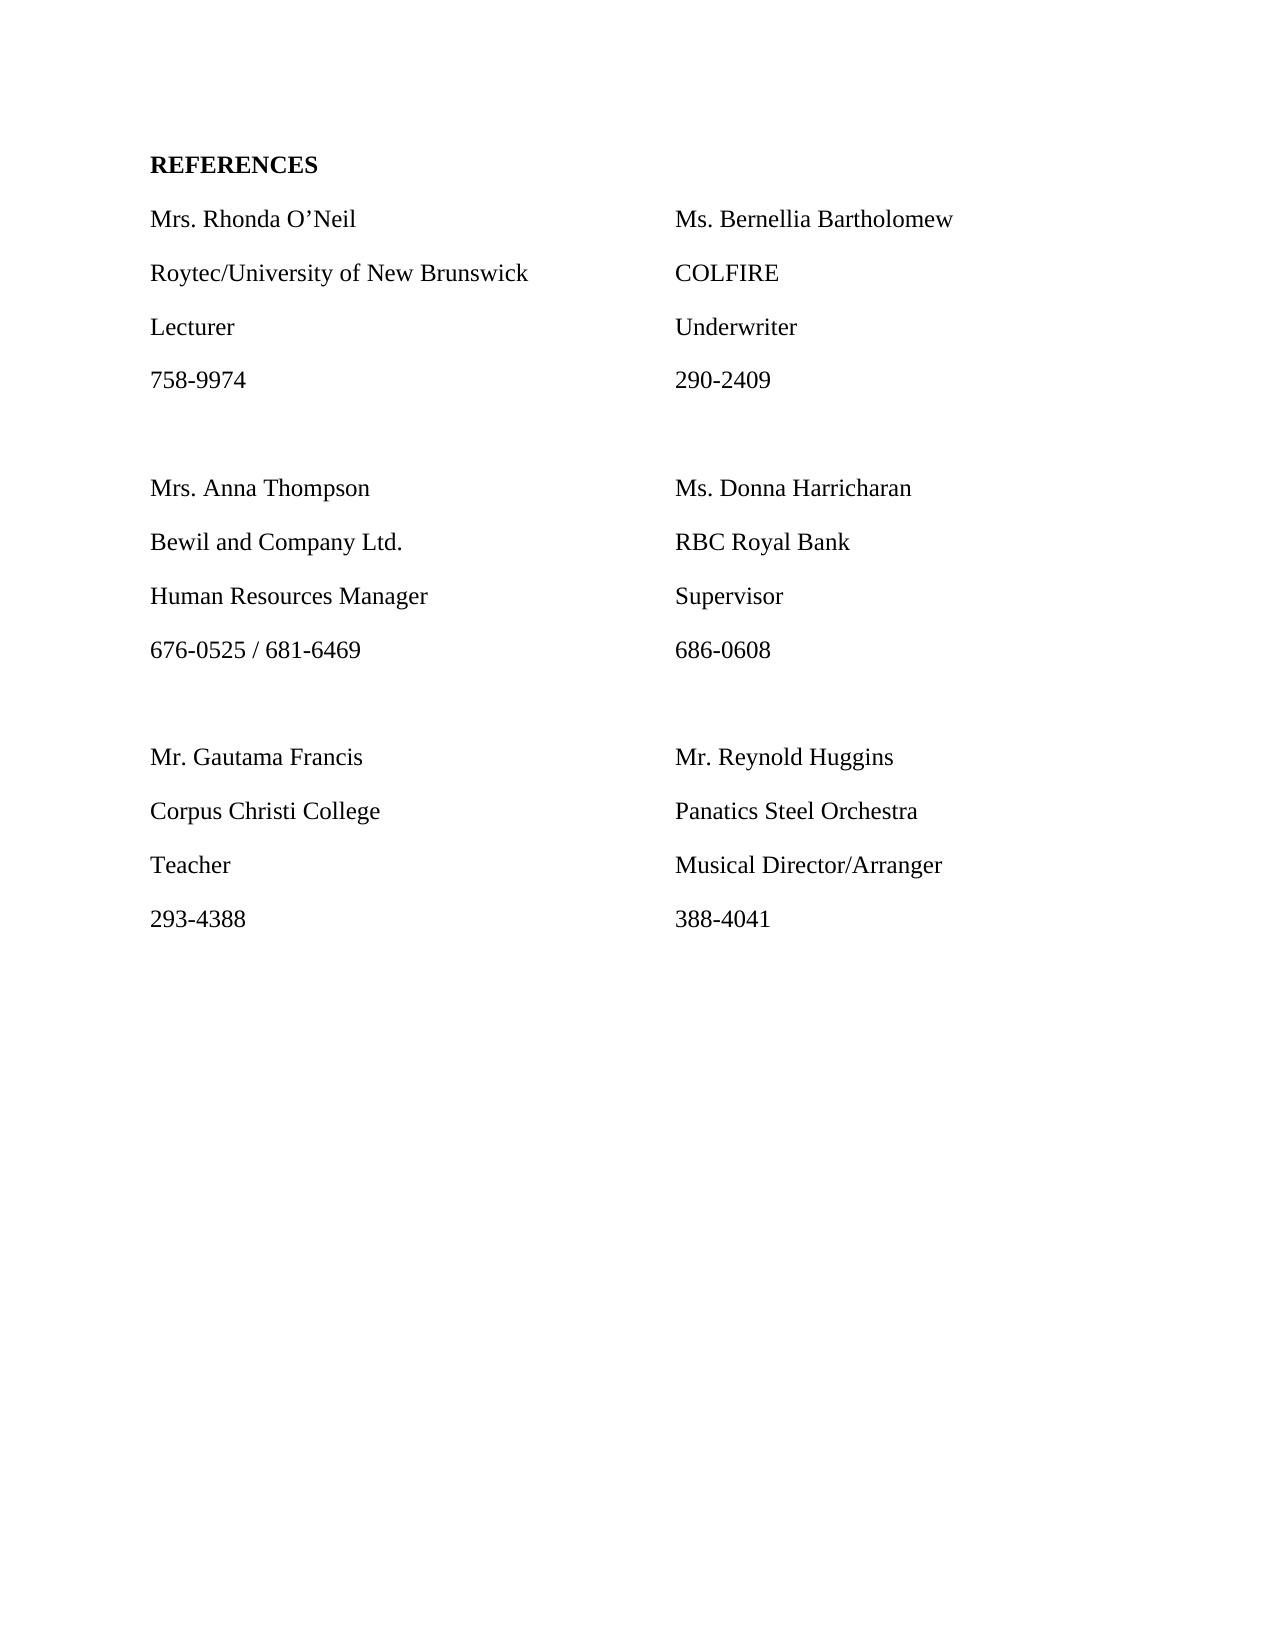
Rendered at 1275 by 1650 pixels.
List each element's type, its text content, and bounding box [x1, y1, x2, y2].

text Teacher Musical Director/Arranger [150, 850, 1125, 879]
text 676-0525 / 681-6469 686-0608 [150, 635, 1125, 663]
text Mrs. Anna Thompson Ms. Donna Harricharan [150, 473, 1125, 502]
text Roytec/University of New Brunswick COLFIRE [150, 258, 1125, 286]
text 758-9974 290-2409 [150, 365, 1125, 394]
text Lecturer Underwriter [150, 312, 1125, 340]
text Corpus Christi College Panatics Steel Orchestra [150, 796, 1125, 825]
text Human Resources Manager Supervisor [150, 581, 1125, 609]
text Mr. Gautama Francis Mr. Reynold Huggins [150, 742, 1125, 771]
text Bewil and Company Ltd. RBC Royal Bank [150, 527, 1125, 556]
text 293-4388 388-4041 [150, 904, 1125, 933]
text REFERENCES [150, 150, 1125, 179]
text Mrs. Rhonda O’Neil Ms. Bernellia Bartholomew [150, 204, 1125, 233]
